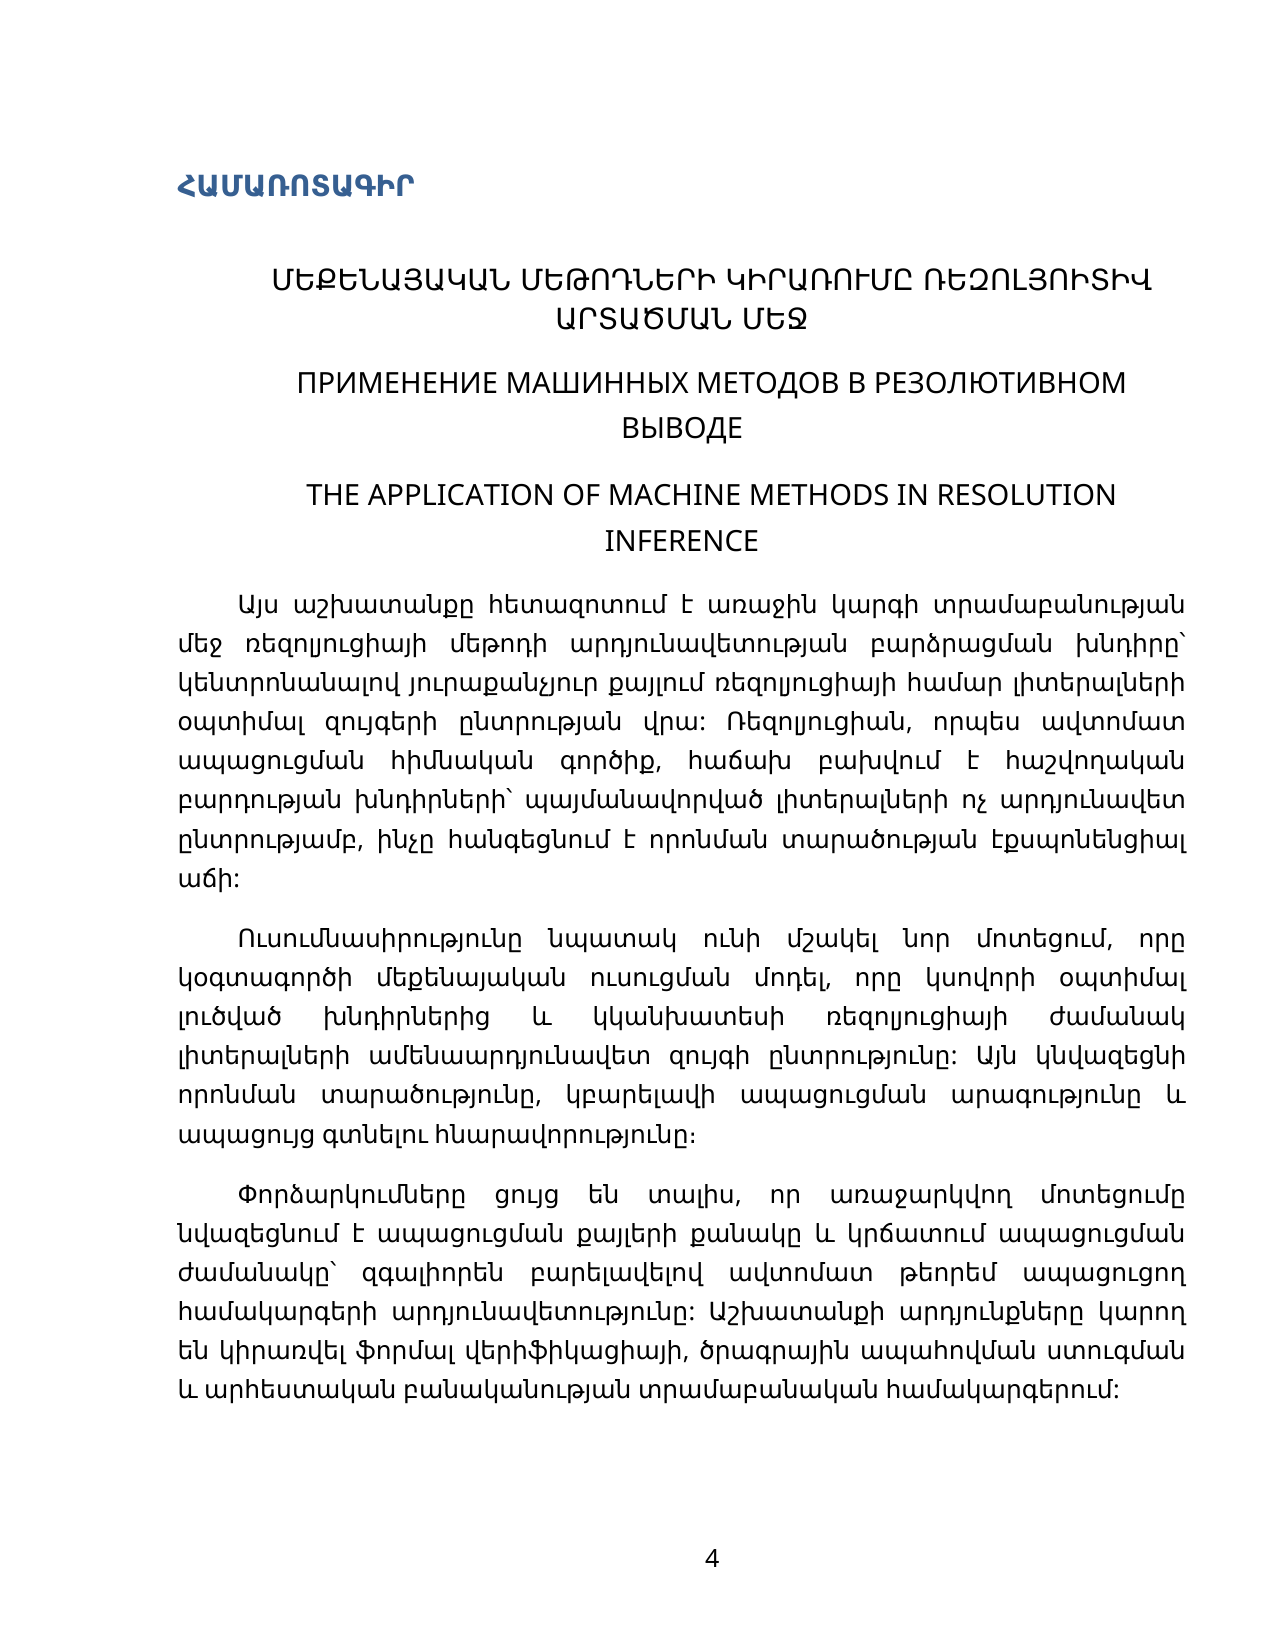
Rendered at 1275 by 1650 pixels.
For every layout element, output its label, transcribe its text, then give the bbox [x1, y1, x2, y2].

text ПРИМЕНЕНИЕ МАШИННЫХ МЕТОДОВ В РЕЗОЛЮТИВНОМ ВЫВОДЕ [177, 362, 1186, 447]
text Այս աշխատանքը հետազոտում է առաջին կարգի տրամաբանության մեջ ռեզոլյուցիայի մեթոդի արդյունավետության բարձրացման խնդիրը՝ կենտրոնանալով յուրաքանչյուր քայլում ռեզոլյուցիայի համար լիտերալների օպտիմալ զույգերի ընտրության վրա: Ռեզոլյուցիան, որպես ավտոմատ ապացուցման հիմնական գործիք, հաճախ բախվում է հաշվողական բարդության խնդիրների՝ պայմանավորված լիտերալների ոչ արդյունավետ ընտրությամբ, ինչը հանգեցնում է որոնման տարածության էքսպոնենցիալ աճի: [177, 586, 1186, 894]
text Ուսումնասիրությունը նպատակ ունի մշակել նոր մոտեցում, որը կօգտագործի մեքենայական ուսուցման մոդել, որը կսովորի օպտիմալ լուծված խնդիրներից և կկանխատեսի ռեզոլյուցիայի ժամանակ լիտերալների ամենաարդյունավետ զույգի ընտրությունը: Այն կնվազեցնի որոնման տարածությունը, կբարելավի ապացուցման արագությունը և ապացույց գտնելու հնարավորությունը։ [177, 921, 1186, 1150]
text Փորձարկումները ցույց են տալիս, որ առաջարկվող մոտեցումը նվազեցնում է ապացուցման քայլերի քանակը և կրճատում ապացուցման ժամանակը՝ զգալիորեն բարելավելով ավտոմատ թեորեմ ապացուցող համակարգերի արդյունավետությունը: Աշխատանքի արդյունքները կարող են կիրառվել ֆորմալ վերիֆիկացիայի, ծրագրային ապահովման ստուգման և արհեստական բանականության տրամաբանական համակարգերում: [177, 1176, 1186, 1406]
text ՄԵՔԵՆԱՅԱԿԱՆ ՄԵԹՈԴՆԵՐԻ ԿԻՐԱՌՈՒՄԸ ՌԵԶՈԼՅՈԻՏԻՎ ԱՐՏԱԾՄԱՆ ՄԵՋ [177, 263, 1186, 336]
text THE APPLICATION OF MACHINE METHODS IN RESOLUTION INFERENCE [177, 474, 1186, 559]
subtitle ՀԱՄԱՌՈՏԱԳԻՐ [177, 168, 1186, 204]
